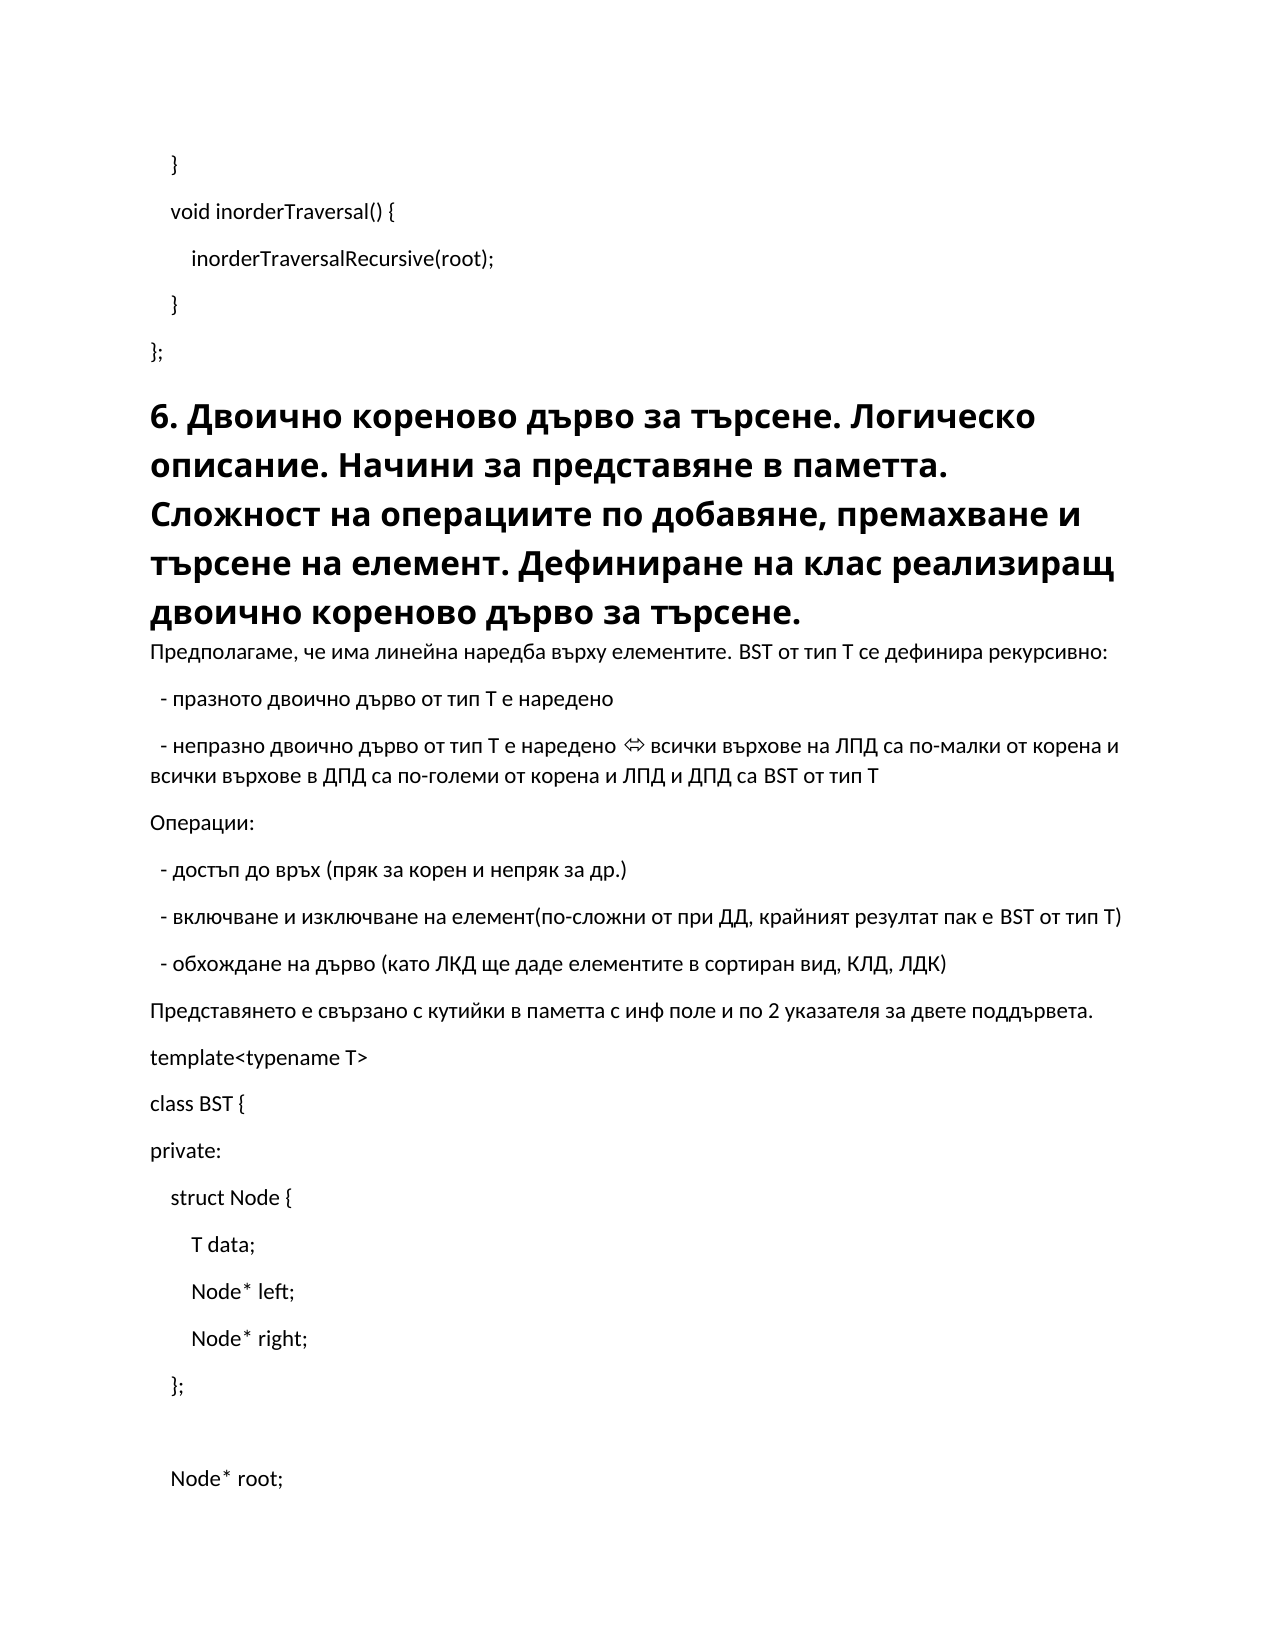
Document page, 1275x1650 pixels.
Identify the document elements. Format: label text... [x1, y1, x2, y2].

text } [150, 150, 1125, 178]
text struct Node { [150, 1183, 1125, 1211]
text Представянето е свързано с кутийки в паметта с инф поле и по 2 указателя за двете поддървета. [150, 996, 1125, 1024]
text private: [150, 1136, 1125, 1164]
text Node* left; [150, 1277, 1125, 1305]
text Предполагаме, че има линейна наредба върху елементите. BST от тип Т се дефинира рекурсивно: [150, 637, 1125, 666]
text }; [150, 1371, 1125, 1399]
text inorderTraversalRecursive(root); [150, 244, 1125, 272]
text class BST { [150, 1089, 1125, 1118]
text Node* root; [150, 1464, 1125, 1493]
text } [150, 291, 1125, 319]
text }; [150, 337, 1125, 366]
text Операции: [150, 808, 1125, 836]
text - достъп до връх (пряк за корен и непряк за др.) [150, 855, 1125, 883]
subtitle 6. Двоично кореново дърво за търсене. Логическо описание. Начини за представяне в паметта. Сложност на операциите по добавяне, премахване и търсене на елемент. Дефиниране на клас реализиращ двоично кореново дърво за търсене. [150, 393, 1125, 634]
text template<typename T> [150, 1043, 1125, 1071]
text - включване и изключване на елемент(по-сложни от при ДД, крайният резултат пак е BST от тип Т) [150, 902, 1125, 930]
text - празното двоично дърво от тип Т е наредено [150, 684, 1125, 712]
text - обхождане на дърво (като ЛКД ще даде елементите в сортиран вид, КЛД, ЛДК) [150, 949, 1125, 977]
text Node* right; [150, 1324, 1125, 1352]
text - непразно двоично дърво от тип Т е наредено всички върхове на ЛПД са по-малки от корена и всички върхове в ДПД са по-големи от корена и ЛПД и ДПД са BST от тип Т [150, 731, 1125, 789]
text void inorderTraversal() { [150, 197, 1125, 225]
text T data; [150, 1230, 1125, 1258]
